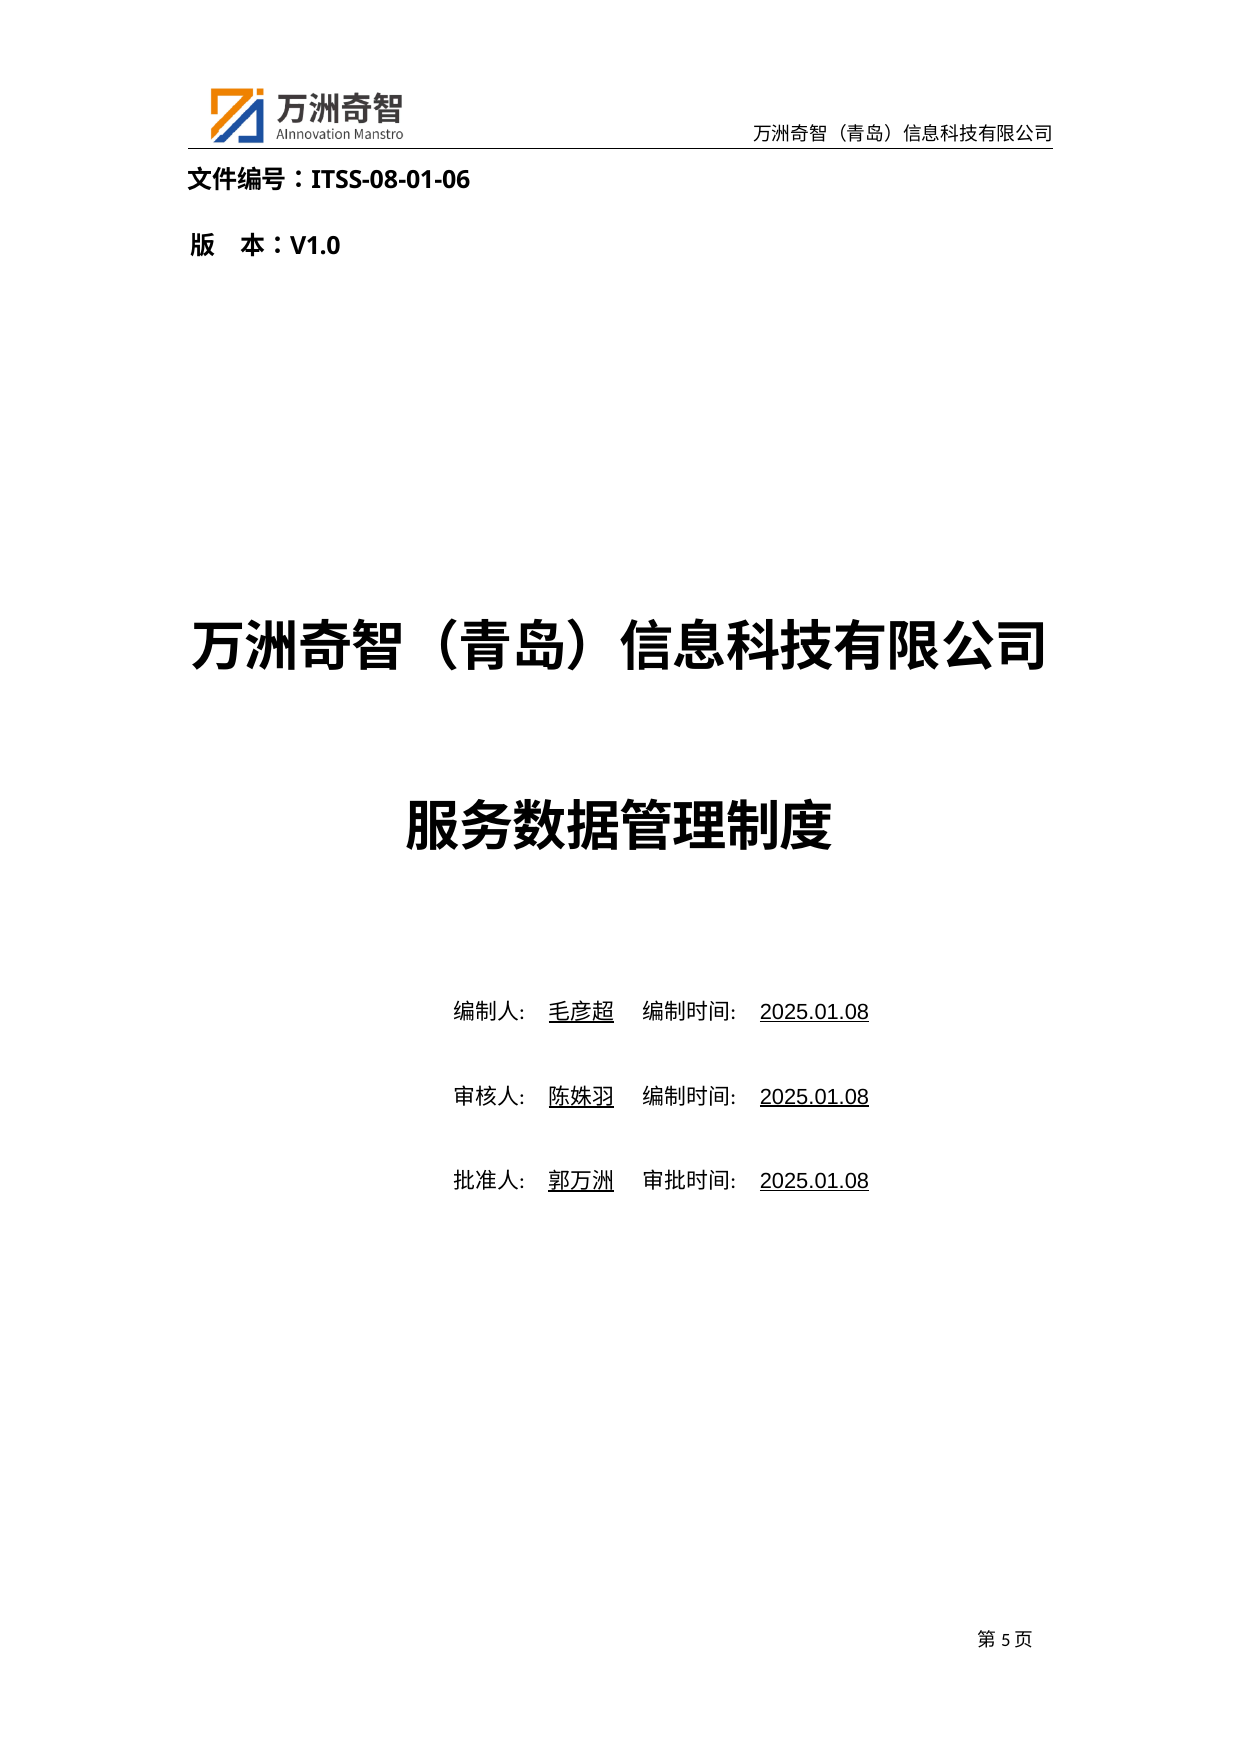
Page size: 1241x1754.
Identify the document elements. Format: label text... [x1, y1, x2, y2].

text 文件编号：ITSS-08-01-06 [187, 161, 1053, 196]
table_header 编制时间:2025.01.08 [631, 994, 1075, 1079]
text 万洲奇智（青岛）信息科技有限公司 [187, 602, 1053, 681]
table_cell 审批时间:2025.01.08 [631, 1163, 1075, 1229]
table_cell 编制时间:2025.01.08 [631, 1079, 1075, 1163]
picture [194, 79, 417, 148]
table_cell 审核人:陈姝羽 [442, 1079, 631, 1163]
text 服务数据管理制度 [187, 783, 1053, 861]
table_header 编制人:毛彦超 [442, 994, 631, 1079]
text 版本：V1.0 [190, 212, 1053, 277]
table_cell 批准人:郭万洲 [442, 1163, 631, 1229]
